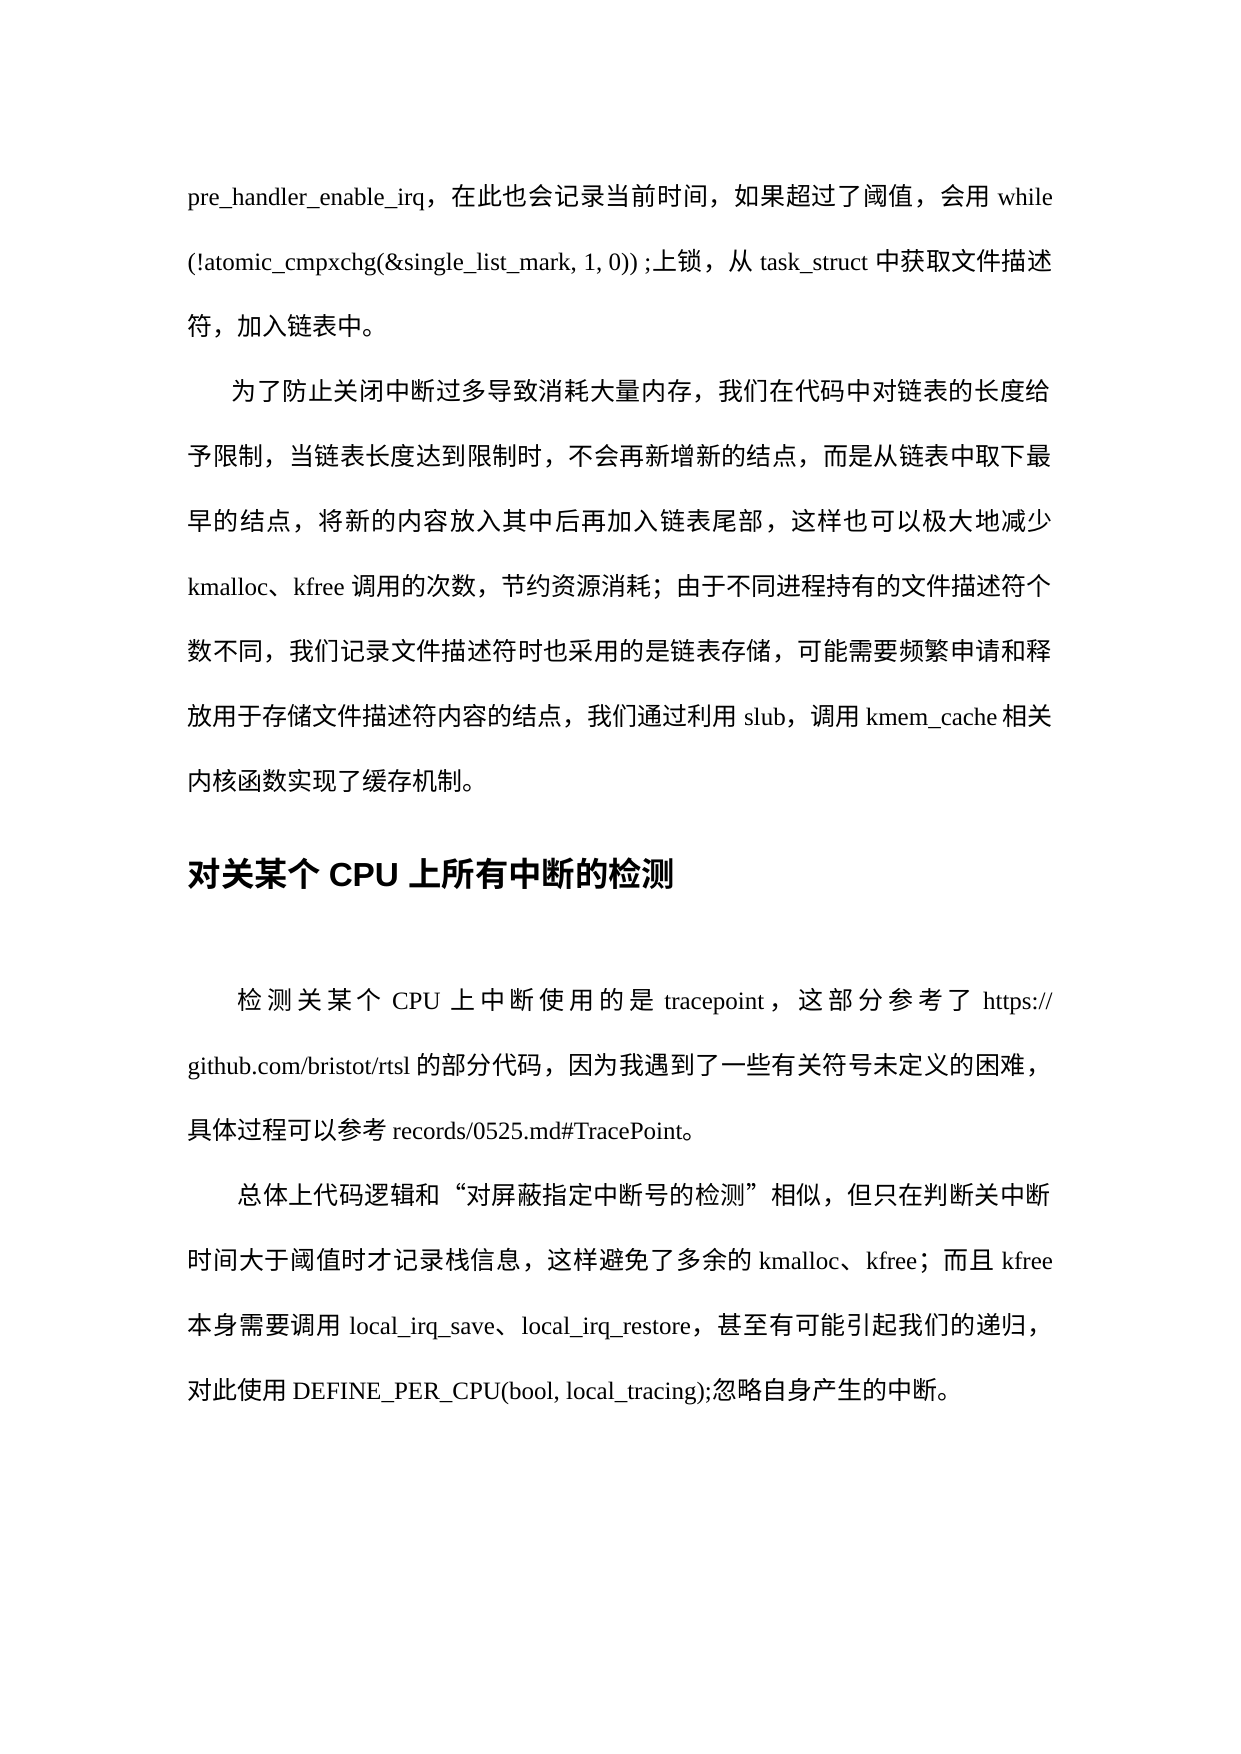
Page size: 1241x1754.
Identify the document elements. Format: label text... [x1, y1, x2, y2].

text 为了防止关闭中断过多导致消耗大量内存，我们在代码中对链表的长度给予限制，当链表长度达到限制时，不会再新增新的结点，而是从链表中取下最早的结点，将新的内容放入其中后再加入链表尾部，这样也可以极大地减少 kmalloc、kfree 调用的次数，节约资源消耗；由于不同进程持有的文件描述符个数不同，我们记录文件描述符时也采用的是链表存储，可能需要频繁申请和释放用于存储文件描述符内容的结点，我们通过利用slub，调用kmem_cache相关内核函数实现了缓存机制。 [187, 357, 1053, 812]
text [187, 162, 1053, 357]
text 检测关某个CPU上中断使用的是tracepoint，这部分参考了https://github.com/bristot/rtsl的部分代码，因为我遇到了一些有关符号未定义的困难，具体过程可以参考records/0525.md#TracePoint。 [187, 966, 1053, 1161]
subtitle 对关某个 CPU 上所有中断的检测 [187, 839, 1053, 904]
text 总体上代码逻辑和“对屏蔽指定中断号的检测”相似，但只在判断关中断时间大于阈值时才记录栈信息，这样避免了多余的kmalloc、kfree；而且 kfree 本身需要调用 local_irq_save、local_irq_restore，甚至有可能引起我们的递归，对此使用DEFINE_PER_CPU(bool, local_tracing);忽略自身产生的中断。 [187, 1161, 1053, 1421]
